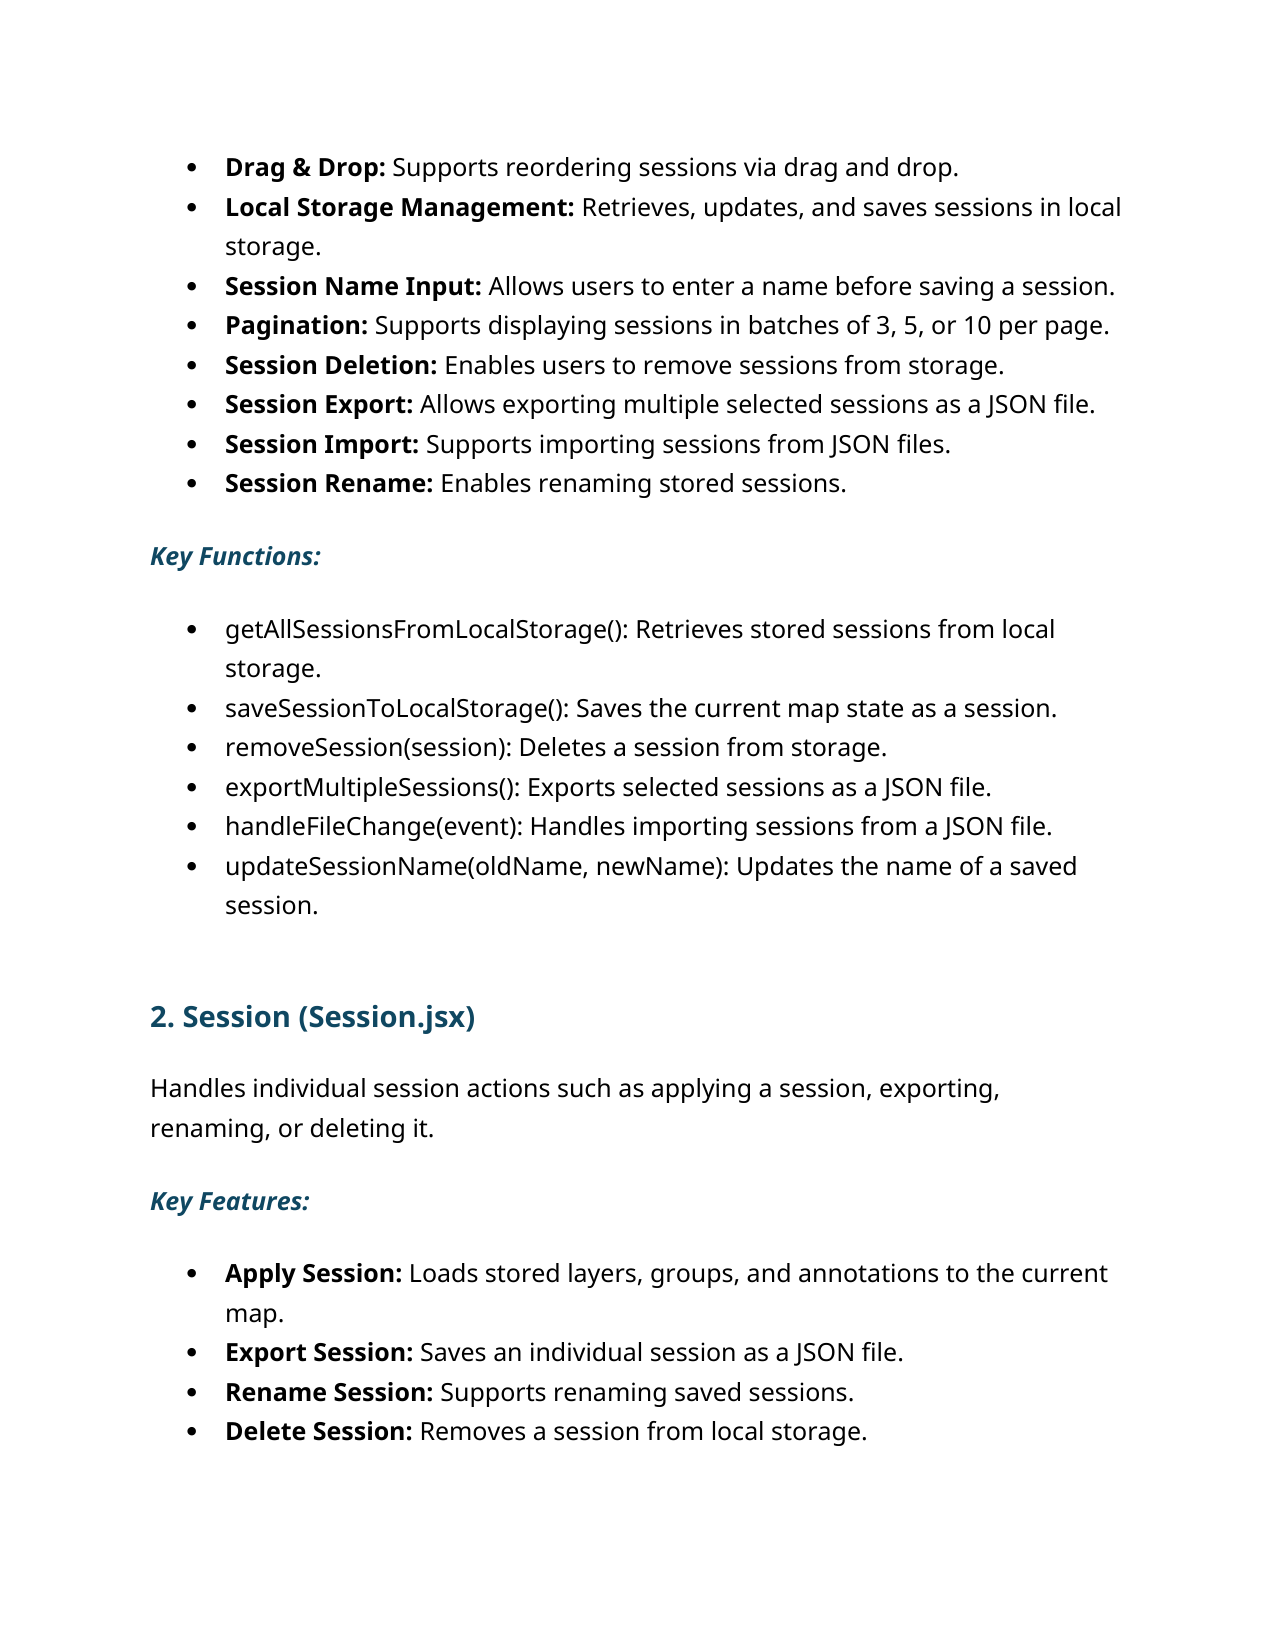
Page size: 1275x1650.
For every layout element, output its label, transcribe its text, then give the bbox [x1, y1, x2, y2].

list updateSessionName(oldName, newName): Updates the name of a saved session. [187, 848, 1125, 922]
list exportMultipleSessions(): Exports selected sessions as a JSON file. [187, 769, 1125, 803]
subtitle Key Features: [150, 1183, 1125, 1217]
list Local Storage Management: Retrieves, updates, and saves sessions in local storage. [187, 189, 1125, 263]
subtitle 2. Session (Session.jsx) [150, 996, 1125, 1036]
list Apply Session: Loads stored layers, groups, and annotations to the current map. [187, 1256, 1125, 1329]
subtitle Key Functions: [150, 538, 1125, 573]
list saveSessionToLocalStorage(): Saves the current map state as a session. [187, 690, 1125, 724]
list removeSession(session): Deletes a session from storage. [187, 730, 1125, 764]
text Handles individual session actions such as applying a session, exporting, renaming, or deleting it. [150, 1071, 1125, 1144]
list Session Export: Allows exporting multiple selected sessions as a JSON file. [187, 387, 1125, 421]
list Session Import: Supports importing sessions from JSON files. [187, 426, 1125, 460]
list Session Name Input: Allows users to enter a name before saving a session. [187, 268, 1125, 302]
list getAllSessionsFromLocalStorage(): Retrieves stored sessions from local storage. [187, 611, 1125, 685]
list Drag & Drop: Supports reordering sessions via drag and drop. [187, 150, 1125, 184]
list Session Rename: Enables renaming stored sessions. [187, 466, 1125, 500]
list Delete Session: Removes a session from local storage. [187, 1414, 1125, 1448]
list handleFileChange(event): Handles importing sessions from a JSON file. [187, 809, 1125, 843]
list Session Deletion: Enables users to remove sessions from storage. [187, 347, 1125, 381]
list Pagination: Supports displaying sessions in batches of 3, 5, or 10 per page. [187, 308, 1125, 342]
list Export Session: Saves an individual session as a JSON file. [187, 1335, 1125, 1369]
list Rename Session: Supports renaming saved sessions. [187, 1374, 1125, 1408]
